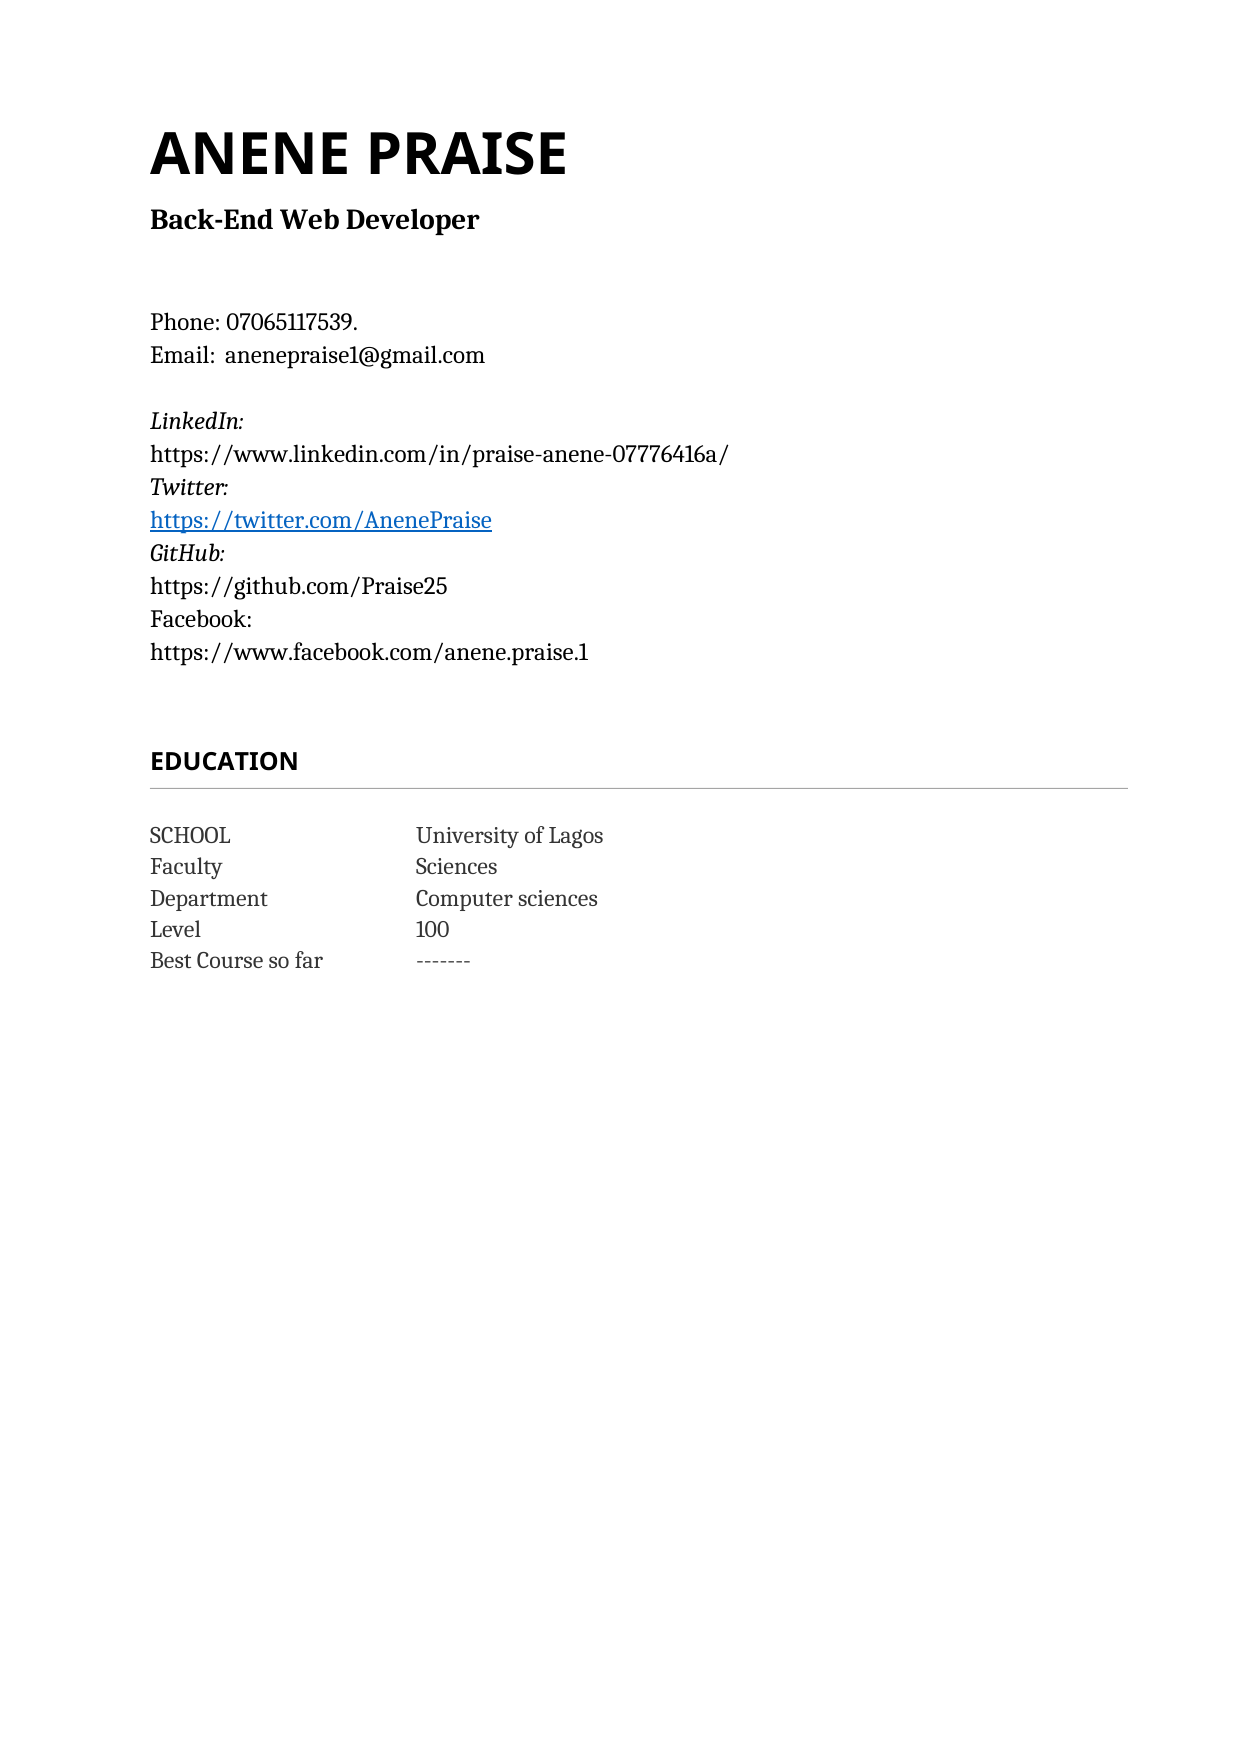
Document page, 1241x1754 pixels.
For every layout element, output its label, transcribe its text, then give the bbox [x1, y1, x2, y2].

table_cell Best Course so far [139, 948, 404, 979]
text Email: anenepraise1@gmail.com [150, 341, 1106, 369]
table_cell Faculty [139, 853, 404, 884]
text EDUCATION [150, 743, 1106, 777]
text https://twitter.com/AnenePraise [150, 506, 1106, 535]
text Back-End Web Developer [150, 203, 1106, 237]
text Twitter: [150, 473, 1106, 502]
text GitHub: [150, 539, 1106, 568]
text ANENE PRAISE [150, 112, 1106, 191]
text Phone: 07065117539. [150, 308, 1106, 337]
text https://www.facebook.com/anene.praise.1 [150, 638, 1106, 667]
table_cell ------- [405, 948, 1094, 979]
text LinkedIn: [150, 407, 1106, 436]
table_header University of Lagos [405, 822, 1094, 853]
table_header SCHOOL [139, 822, 404, 853]
text https://github.com/Praise25 Facebook: [150, 572, 1106, 634]
table_cell 100 [405, 916, 1094, 947]
table_cell Sciences [405, 853, 1094, 884]
text https://www.linkedin.com/in/praise-anene-07776416a/ [150, 440, 1106, 469]
table_cell Level [139, 916, 404, 947]
table_cell Computer sciences [405, 885, 1094, 916]
table_cell Department [139, 885, 404, 916]
